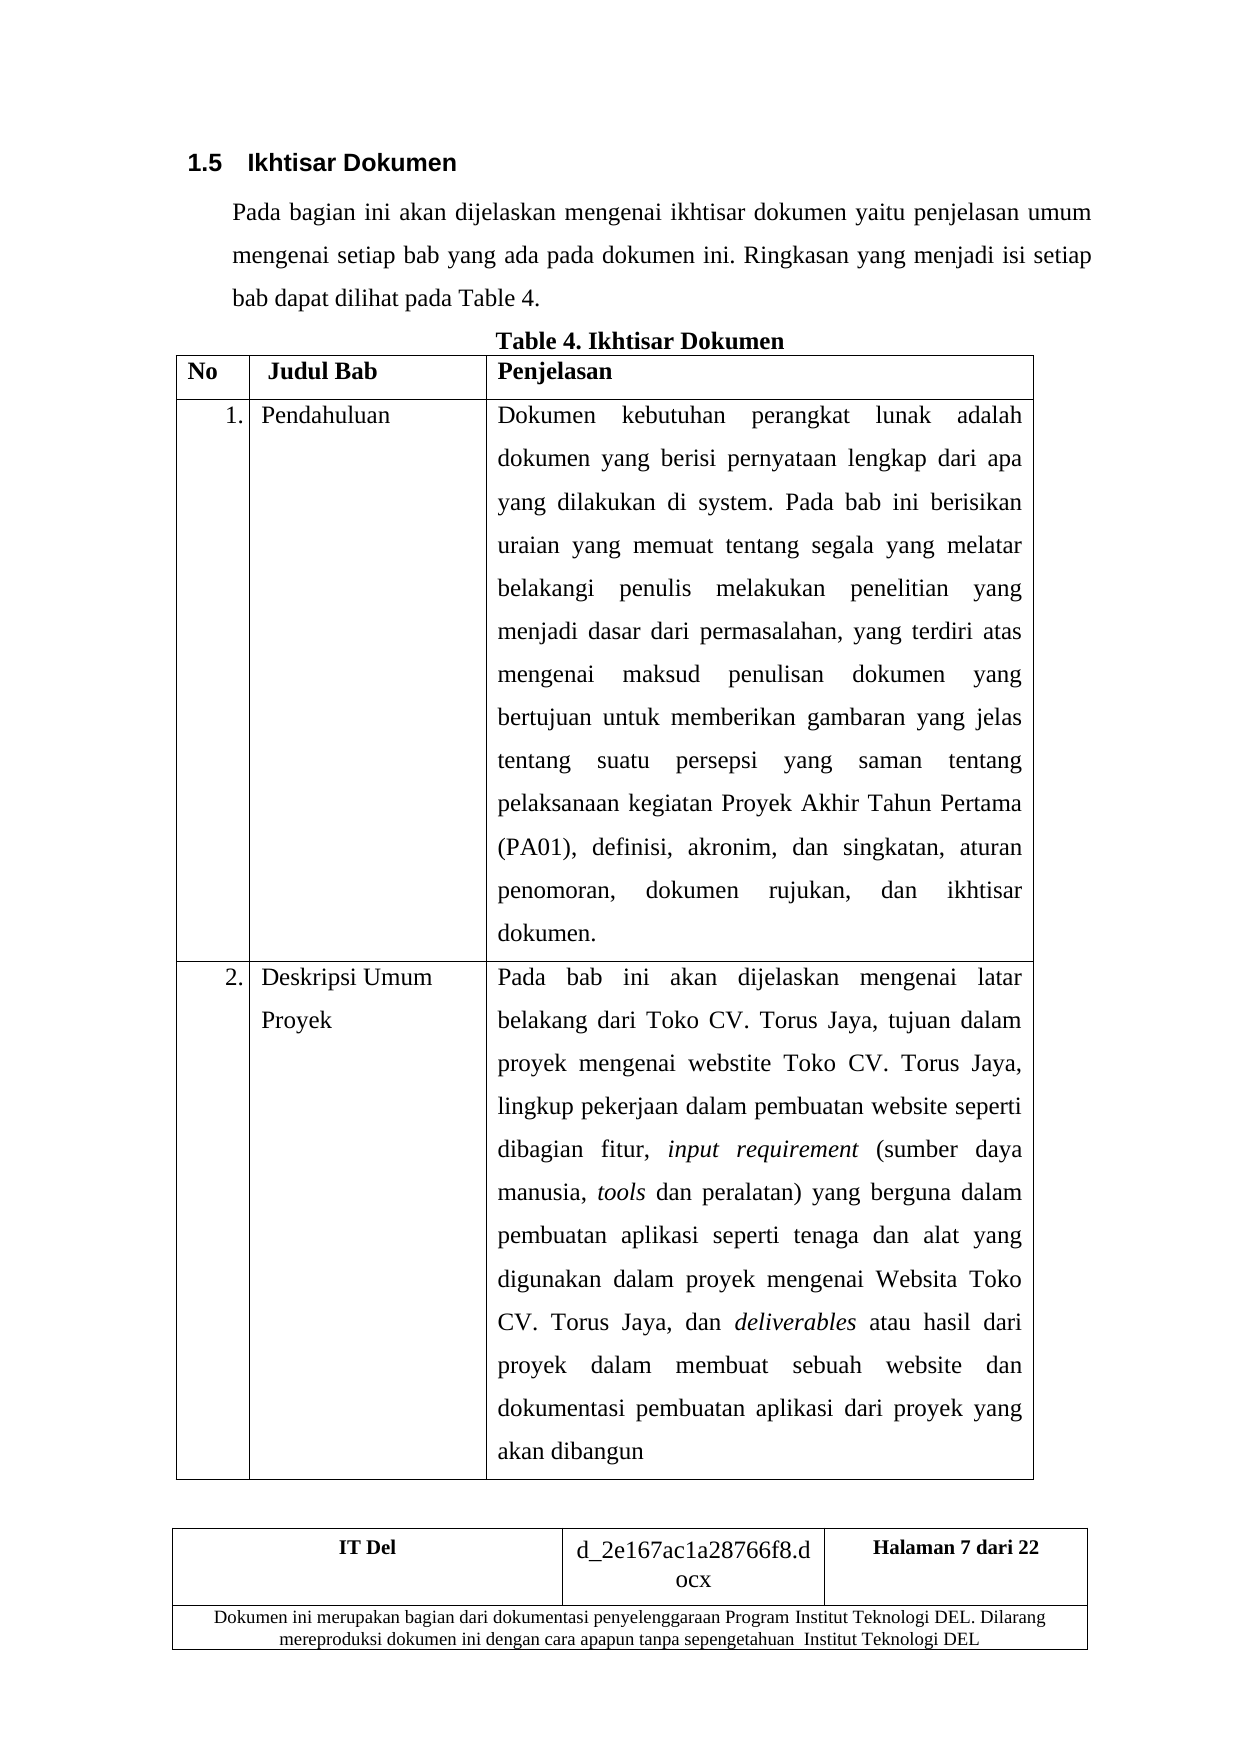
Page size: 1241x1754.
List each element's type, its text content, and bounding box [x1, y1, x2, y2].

table_cell [177, 400, 249, 961]
table_header Judul Bab [250, 356, 486, 399]
table_cell Deskripsi Umum Proyek [250, 962, 486, 1479]
text Pada bagian ini akan dijelaskan mengenai ikhtisar dokumen yaitu penjelasan umum mengenai setiap bab yang ada pada dokumen ini. Ringkasan yang menjadi isi setiap bab dapat dilihat pada Table 4. [232, 197, 1092, 312]
subtitle Ikhtisar Dokumen [187, 148, 1092, 176]
table_cell [177, 962, 249, 1479]
table_header Penjelasan [487, 356, 1033, 399]
table_cell Pendahuluan [250, 400, 486, 961]
table_cell Pada bab ini akan dijelaskan mengenai latar belakang dari Toko CV. Torus Jaya, tujuan dalam proyek mengenai webstite Toko CV. Torus Jaya, lingkup pekerjaan dalam pembuatan website seperti dibagian fitur, input requirement (sumber daya manusia, tools dan peralatan) yang berguna dalam pembuatan aplikasi seperti tenaga dan alat yang digunakan dalam proyek mengenai Websita Toko CV. Torus Jaya, dan deliverables atau hasil dari proyek dalam membuat sebuah website dan dokumentasi pembuatan aplikasi dari proyek yang akan dibangun [487, 962, 1033, 1479]
table_cell Dokumen kebutuhan perangkat lunak adalah dokumen yang berisi pernyataan lengkap dari apa yang dilakukan di system. Pada bab ini berisikan uraian yang memuat tentang segala yang melatar belakangi penulis melakukan penelitian yang menjadi dasar dari permasalahan, yang terdiri atas mengenai maksud penulisan dokumen yang bertujuan untuk memberikan gambaran yang jelas tentang suatu persepsi yang saman tentang pelaksanaan kegiatan Proyek Akhir Tahun Pertama (PA01), definisi, akronim, dan singkatan, aturan penomoran, dokumen rujukan, dan ikhtisar dokumen. [487, 400, 1033, 961]
table_header No [177, 356, 249, 399]
text Table 4. Ikhtisar Dokumen [187, 326, 1092, 355]
